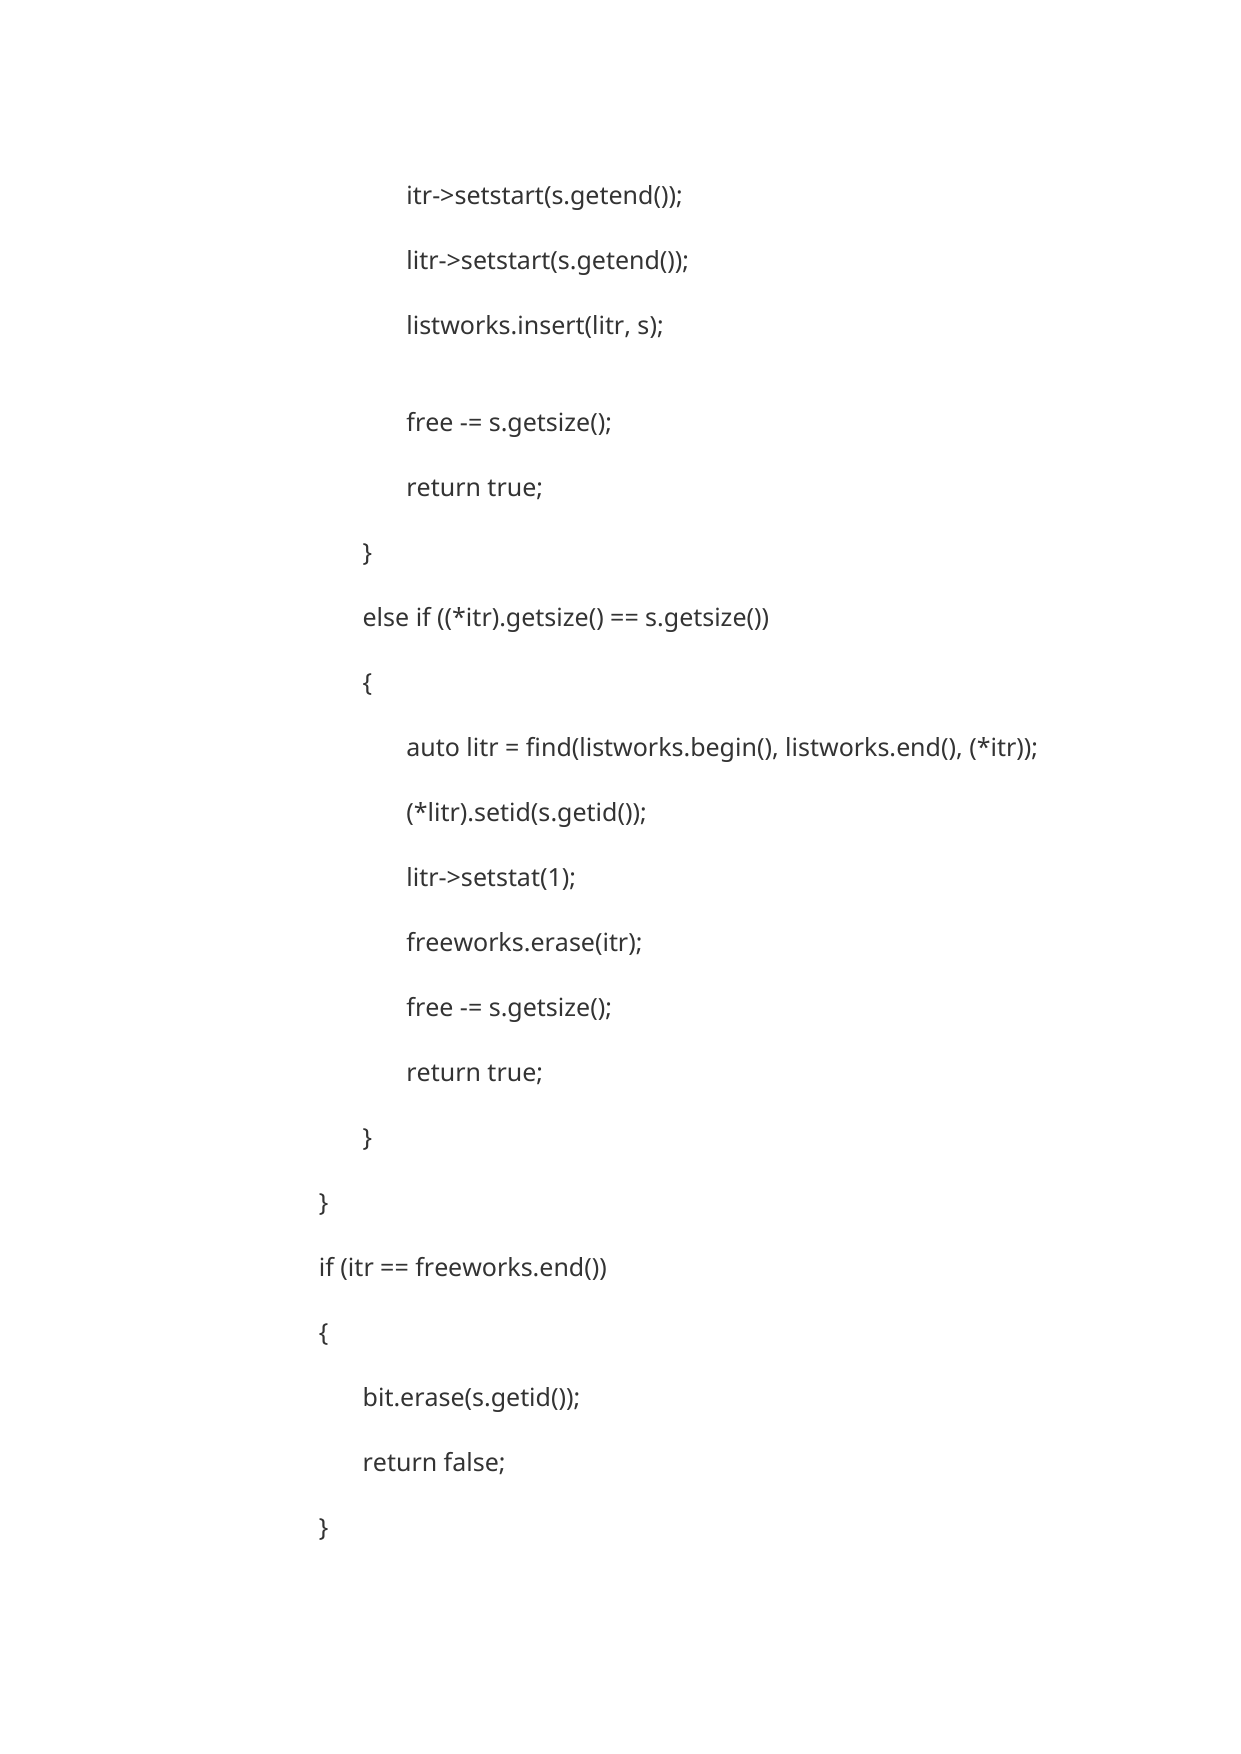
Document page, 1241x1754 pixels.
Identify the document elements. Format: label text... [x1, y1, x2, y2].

text } [187, 1104, 1053, 1169]
text litr->setstart(s.getend()); [187, 227, 1053, 292]
text litr->setstat(1); [187, 844, 1053, 909]
text { [187, 1299, 1053, 1364]
text free -= s.getsize(); [187, 389, 1053, 454]
text itr->setstart(s.getend()); [187, 162, 1053, 227]
text listworks.insert(litr, s); [187, 292, 1053, 357]
text } [187, 1494, 1053, 1559]
text } [187, 1169, 1053, 1234]
text freeworks.erase(itr); [187, 909, 1053, 974]
text return true; [187, 1039, 1053, 1104]
text auto litr = find(listworks.begin(), listworks.end(), (*itr)); [187, 714, 1053, 779]
text { [187, 649, 1053, 714]
text if (itr == freeworks.end()) [187, 1234, 1053, 1299]
text bit.erase(s.getid()); [187, 1364, 1053, 1429]
text (*litr).setid(s.getid()); [187, 779, 1053, 844]
text else if ((*itr).getsize() == s.getsize()) [187, 584, 1053, 649]
text free -= s.getsize(); [187, 974, 1053, 1039]
text } [187, 519, 1053, 584]
text return true; [187, 454, 1053, 519]
text return false; [187, 1429, 1053, 1494]
